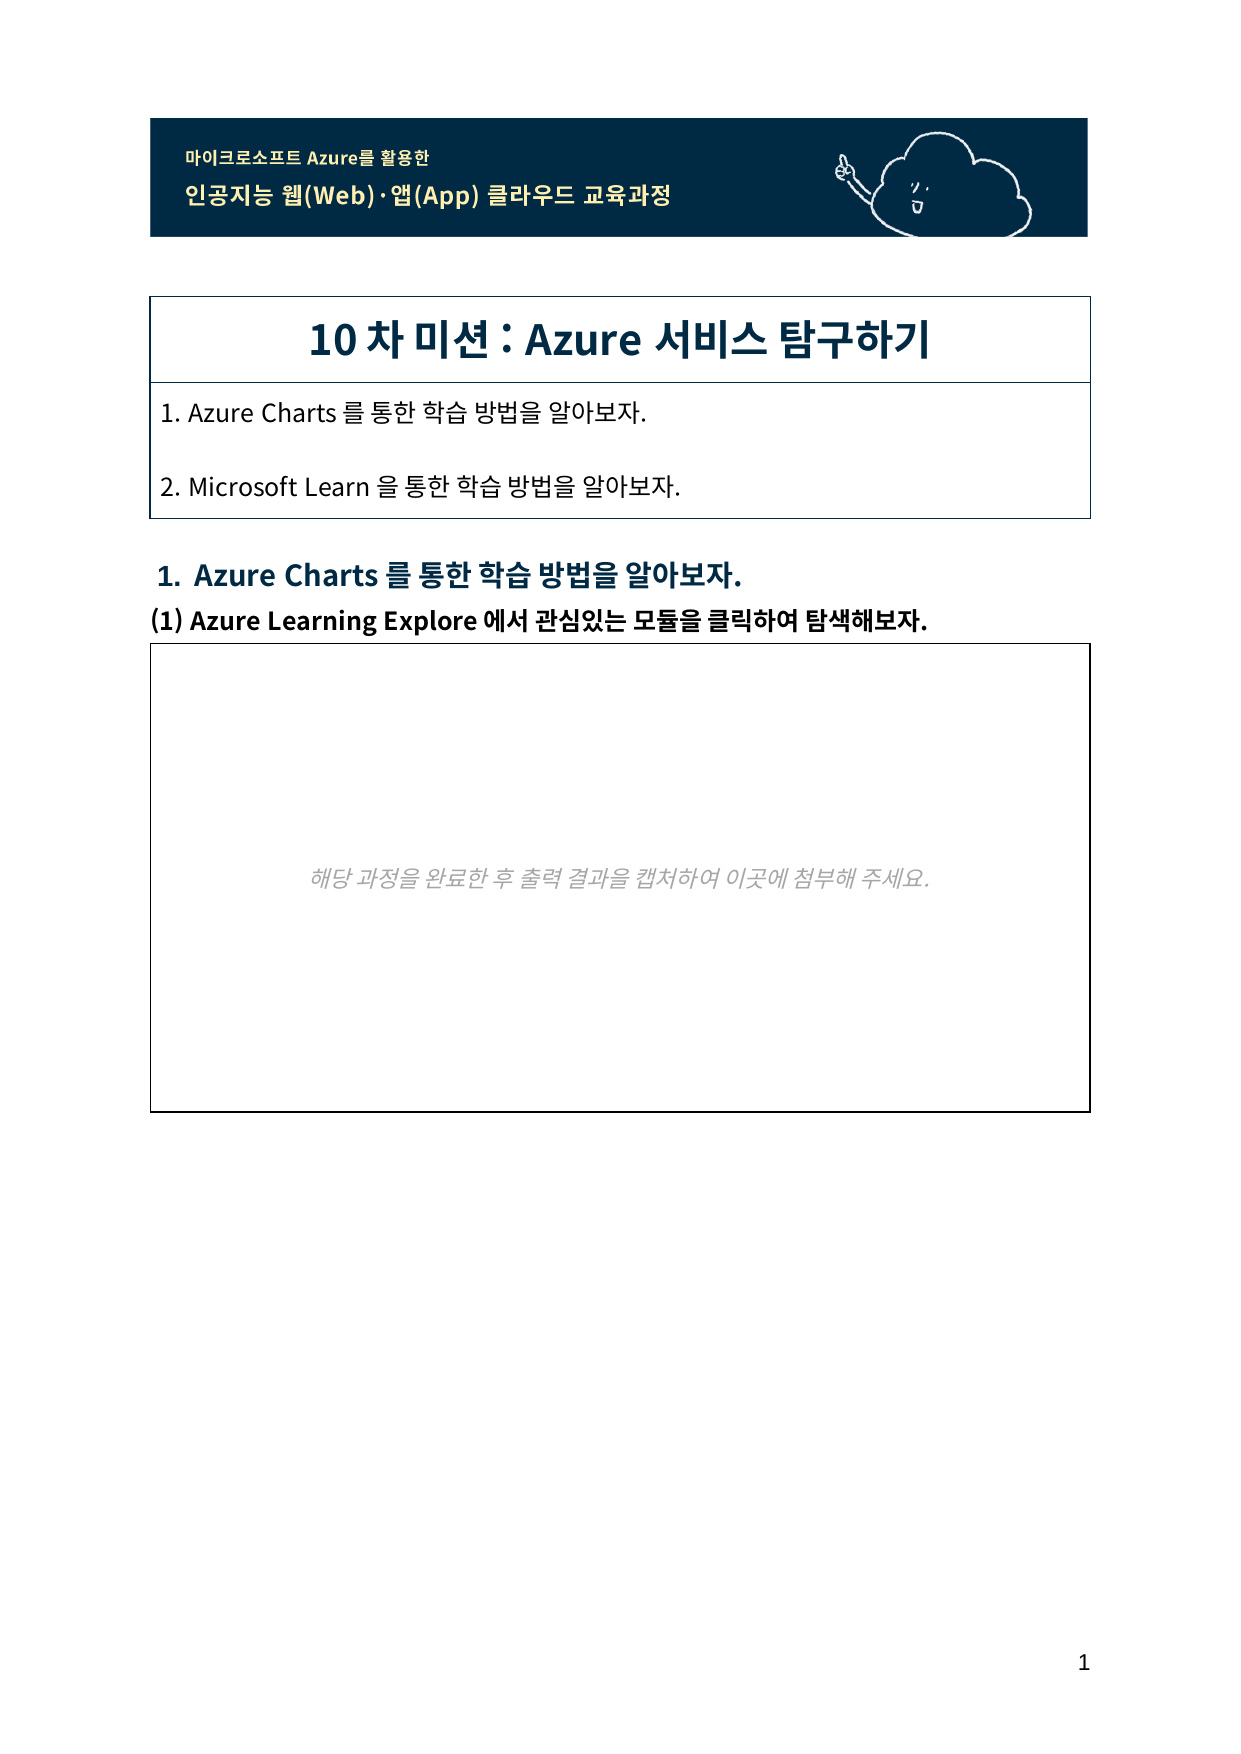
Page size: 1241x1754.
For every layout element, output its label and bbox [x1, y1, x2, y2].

table_header [151, 297, 1090, 382]
table_header [151, 644, 1089, 1111]
table_cell [151, 383, 1090, 518]
picture [150, 118, 1088, 237]
